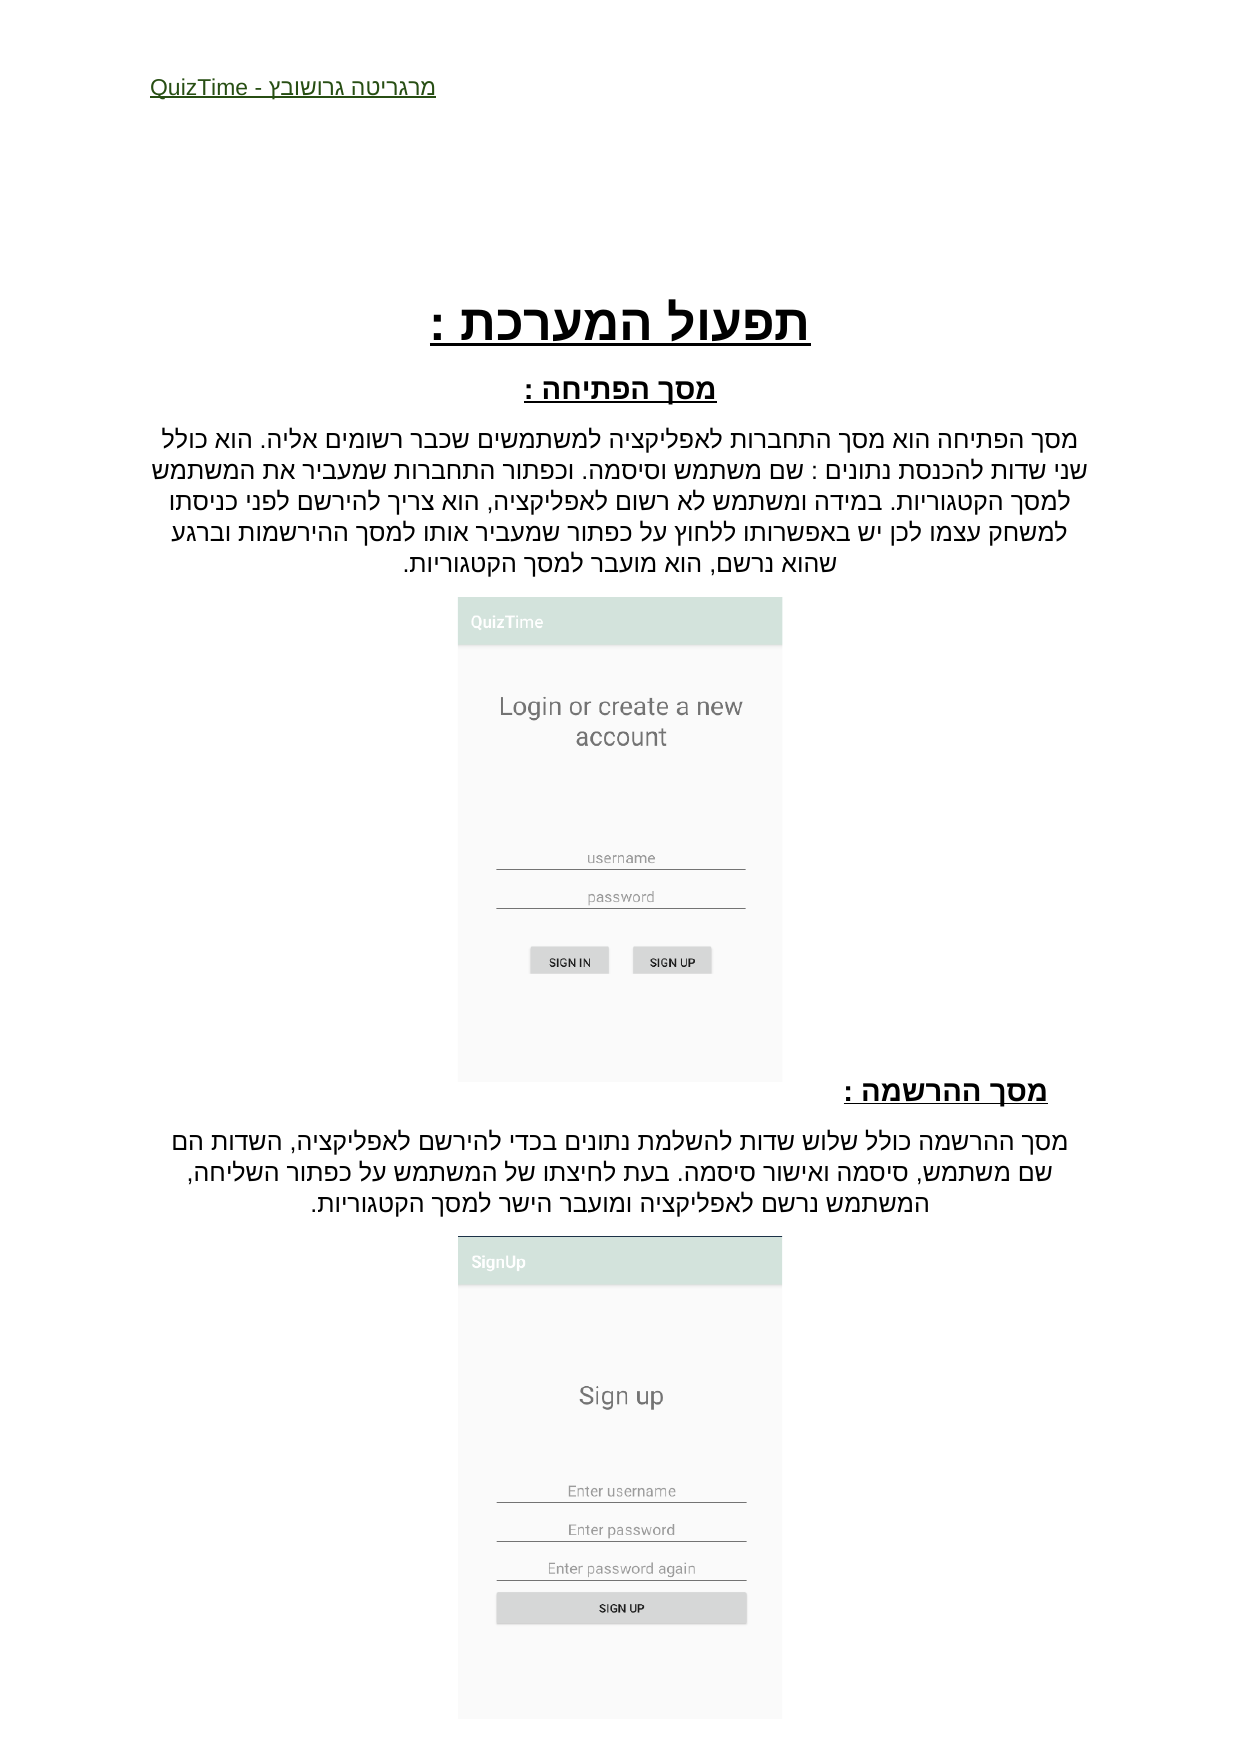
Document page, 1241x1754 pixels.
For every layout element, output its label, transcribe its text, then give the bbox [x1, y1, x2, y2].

text מסך הפתיחה : [150, 372, 1090, 405]
text מסך ההרשמה : [150, 1074, 1090, 1107]
picture [457, 597, 783, 1082]
text מסך הפתיחה הוא מסך התחברות לאפליקציה למשתמשים שכבר רשומים אליה. הוא כולל שני שדות להכנסת נתונים : שם משתמש וסיסמה. וכפתור התחברות שמעביר את המשתמש למסך הקטגוריות. במידה ומשתמש לא רשום לאפליקציה, הוא צריך להירשם לפני כניסתו למשחק עצמו לכן יש באפשרותו ללחוץ על כפתור שמעביר אותו למסך ההירשמות וברגע שהוא נרשם, הוא מועבר למסך הקטגוריות. [150, 425, 1090, 578]
text מסך ההרשמה כולל שלוש שדות להשלמת נתונים בכדי להירשם לאפליקציה, השדות הם שם משתמש, סיסמה ואישור סיסמה. בעת לחיצתו של המשתמש על כפתור השליחה, המשתמש נרשם לאפליקציה ומועבר הישר למסך הקטגוריות. [150, 1126, 1090, 1217]
text תפעול המערכת : [150, 293, 1090, 351]
picture [458, 1236, 783, 1719]
